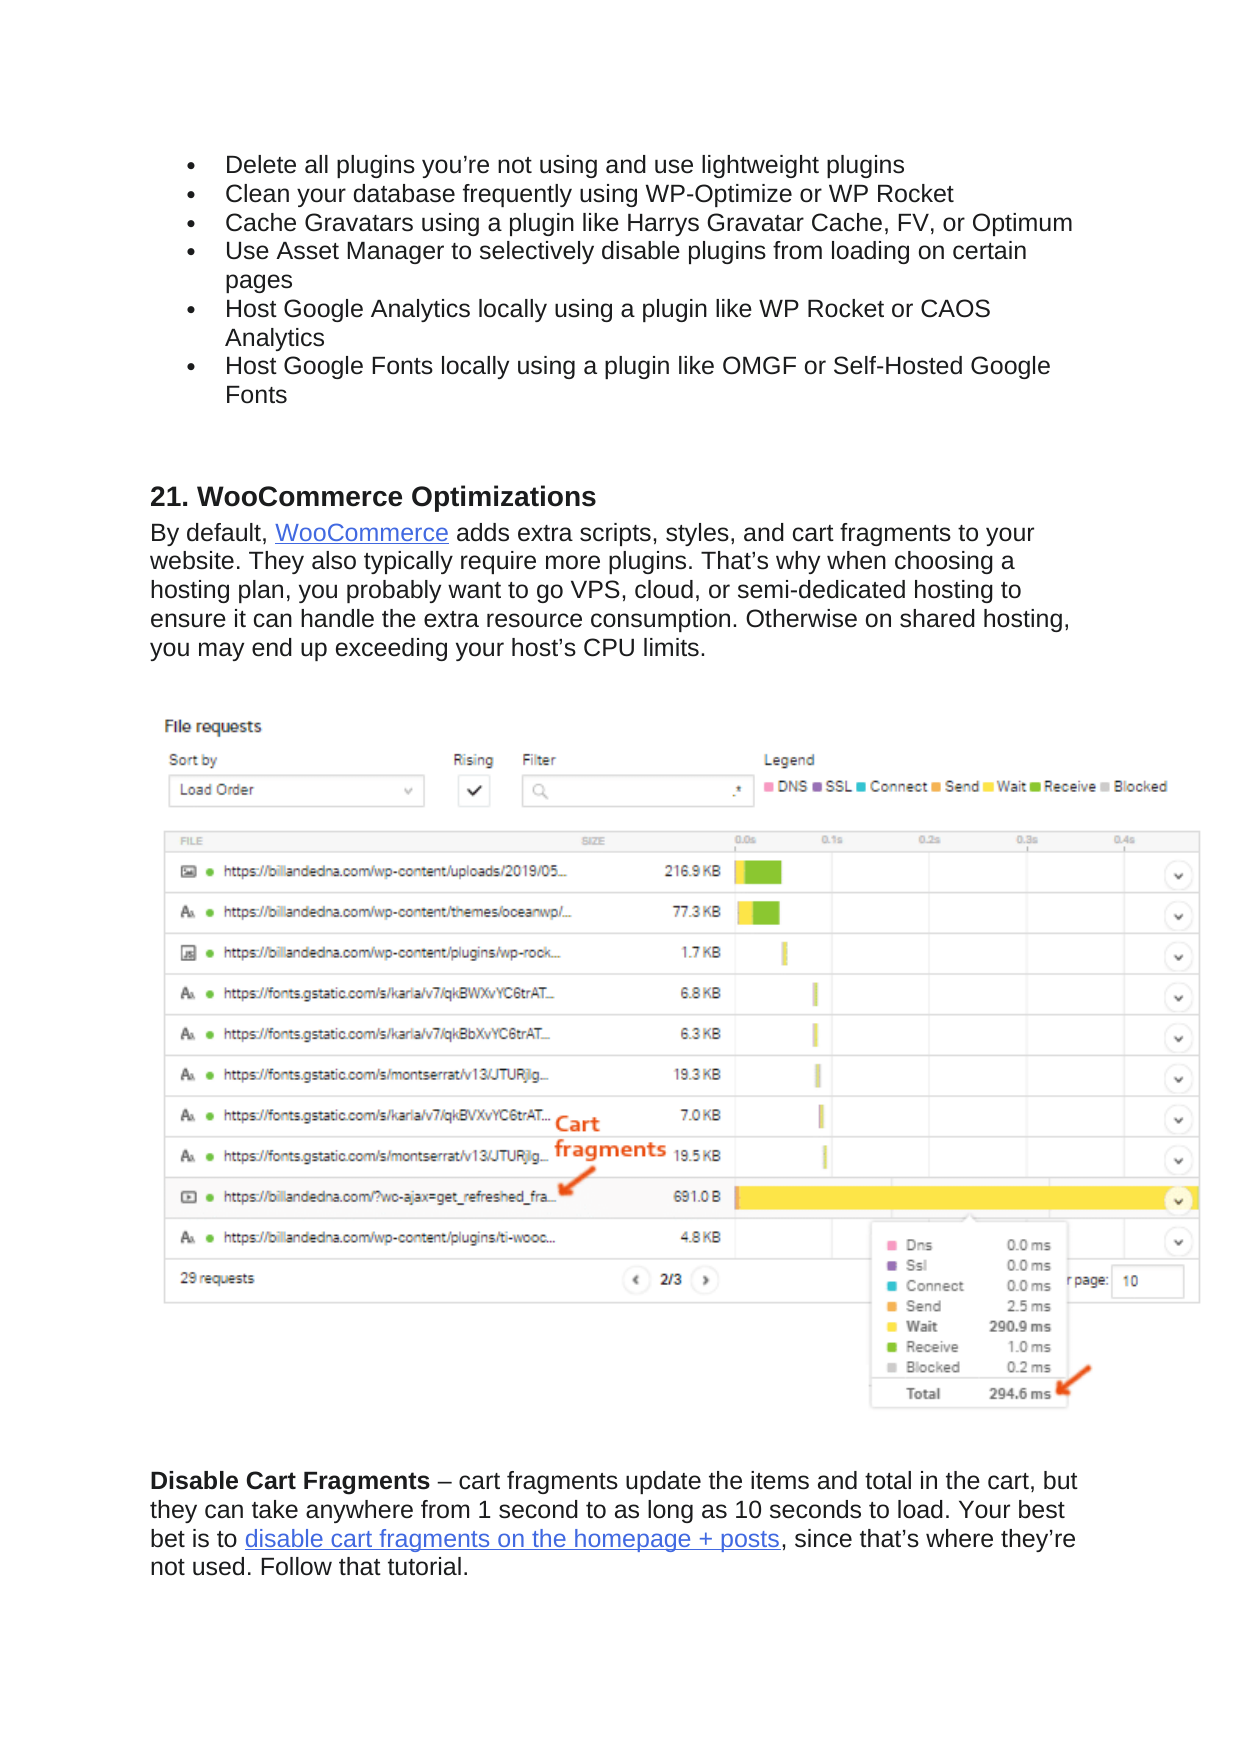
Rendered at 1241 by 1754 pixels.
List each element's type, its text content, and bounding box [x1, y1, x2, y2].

text 21. WooCommerce Optimizations [150, 480, 1090, 512]
list Use Asset Manager to selectively disable plugins from loading on certain pages [187, 236, 1090, 294]
picture [150, 698, 1213, 1429]
list Host Google Analytics locally using a plugin like WP Rocket or CAOS Analytics [187, 294, 1090, 351]
list Cache Gravatars using a plugin like Harrys Gravatar Cache, FV, or Optimum [187, 207, 1090, 236]
text Disable Cart Fragments – cart fragments update the items and total in the cart, but they can take anywhere from 1 second to as long as 10 seconds to load. Your best bet is to disable cart fragments on the homepage + posts, since that’s where they’re not used. Follow that tutorial. [150, 1466, 1090, 1581]
text By default, WooCommerce adds extra scripts, styles, and cart fragments to your website. They also typically require more plugins. That’s why when choosing a hosting plan, you probably want to go VPS, cloud, or semi-dedicated hosting to ensure it can handle the extra resource consumption. Otherwise on shared hosting, you may end up exceeding your host’s CPU limits. [150, 518, 1090, 661]
list Clean your database frequently using WP-Optimize or WP Rocket [187, 179, 1090, 207]
list Host Google Fonts locally using a plugin like OMGF or Self-Hosted Google Fonts [187, 351, 1090, 409]
list Delete all plugins you’re not using and use lightweight plugins [187, 150, 1090, 179]
